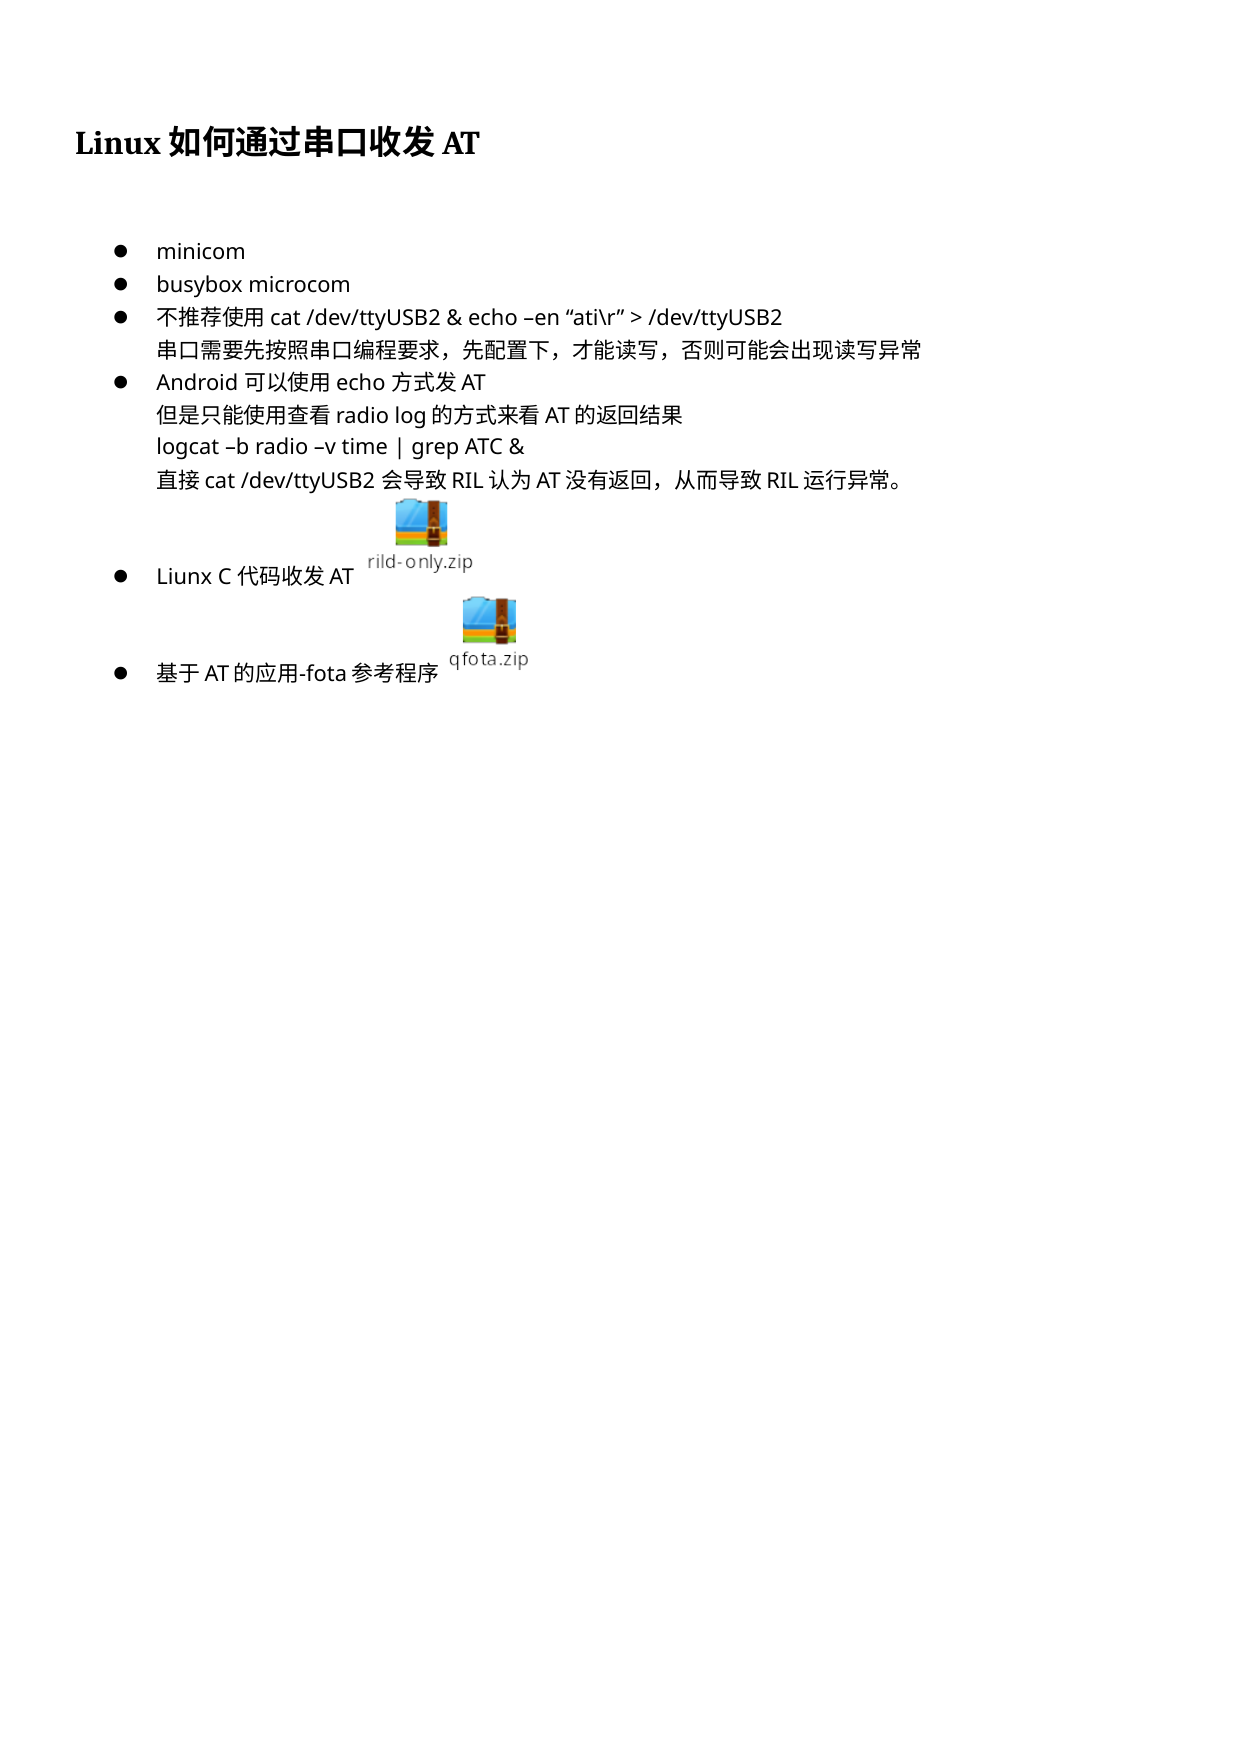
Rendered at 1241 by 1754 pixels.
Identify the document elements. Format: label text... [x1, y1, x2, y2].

list 但是只能使用查看radio log的方式来看AT的返回结果 [156, 397, 1165, 430]
list 串口需要先按照串口编程要求，先配置下，才能读写，否则可能会出现读写异常 [156, 332, 1165, 365]
list minicom [112, 235, 1165, 267]
list busybox microcom [112, 267, 1165, 300]
list 直接cat /dev/ttyUSB2 会导致RIL认为AT没有返回，从而导致RIL运行异常。 [156, 462, 1165, 495]
list Android 可以使用echo 方式发AT [112, 365, 1165, 397]
list logcat –b radio –v time | grep ATC & [156, 430, 1165, 462]
list 基于AT的应用-fota参考程序 [112, 592, 1165, 690]
list Liunx C 代码收发AT [112, 495, 1165, 592]
subtitle Linux 如何通过串口收发AT [75, 108, 1165, 173]
list 不推荐使用cat /dev/ttyUSB2 & echo –en “ati\r” > /dev/ttyUSB2 [112, 300, 1165, 332]
